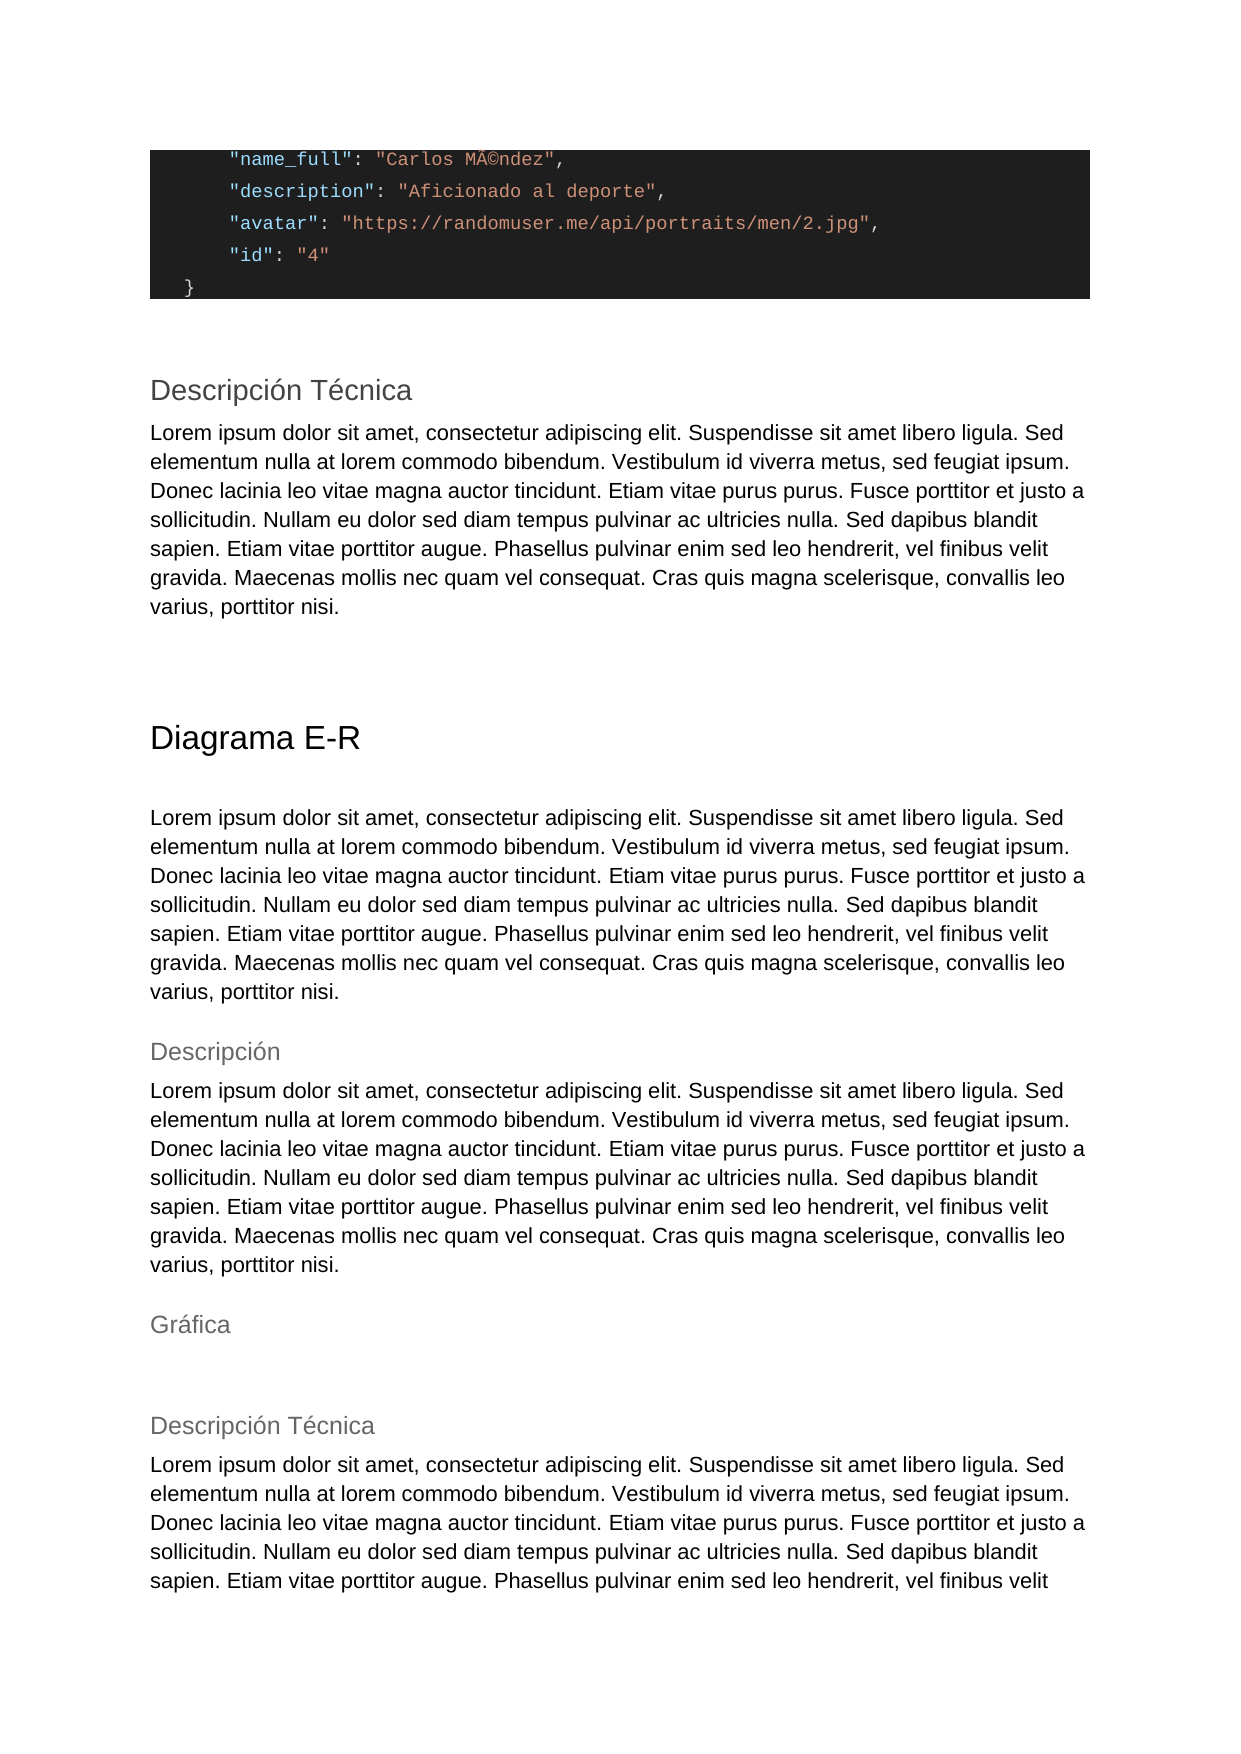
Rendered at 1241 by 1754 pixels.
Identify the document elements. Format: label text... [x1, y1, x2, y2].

subtitle Descripción Técnica [150, 1411, 1090, 1439]
text "name_full": "Carlos MÃ©ndez", [150, 150, 1090, 171]
text } [150, 277, 1090, 299]
text "id": "4" [150, 246, 1090, 267]
text "description": "Aficionado al deporte", [150, 182, 1090, 203]
subtitle Descripción [150, 1037, 1090, 1065]
text "avatar": "https://randomuser.me/api/portraits/men/2.jpg", [150, 214, 1090, 235]
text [150, 1452, 1090, 1593]
subtitle Gráfica [150, 1310, 1090, 1339]
subtitle Diagrama E-R [150, 718, 1090, 756]
subtitle Descripción Técnica [150, 373, 1090, 406]
